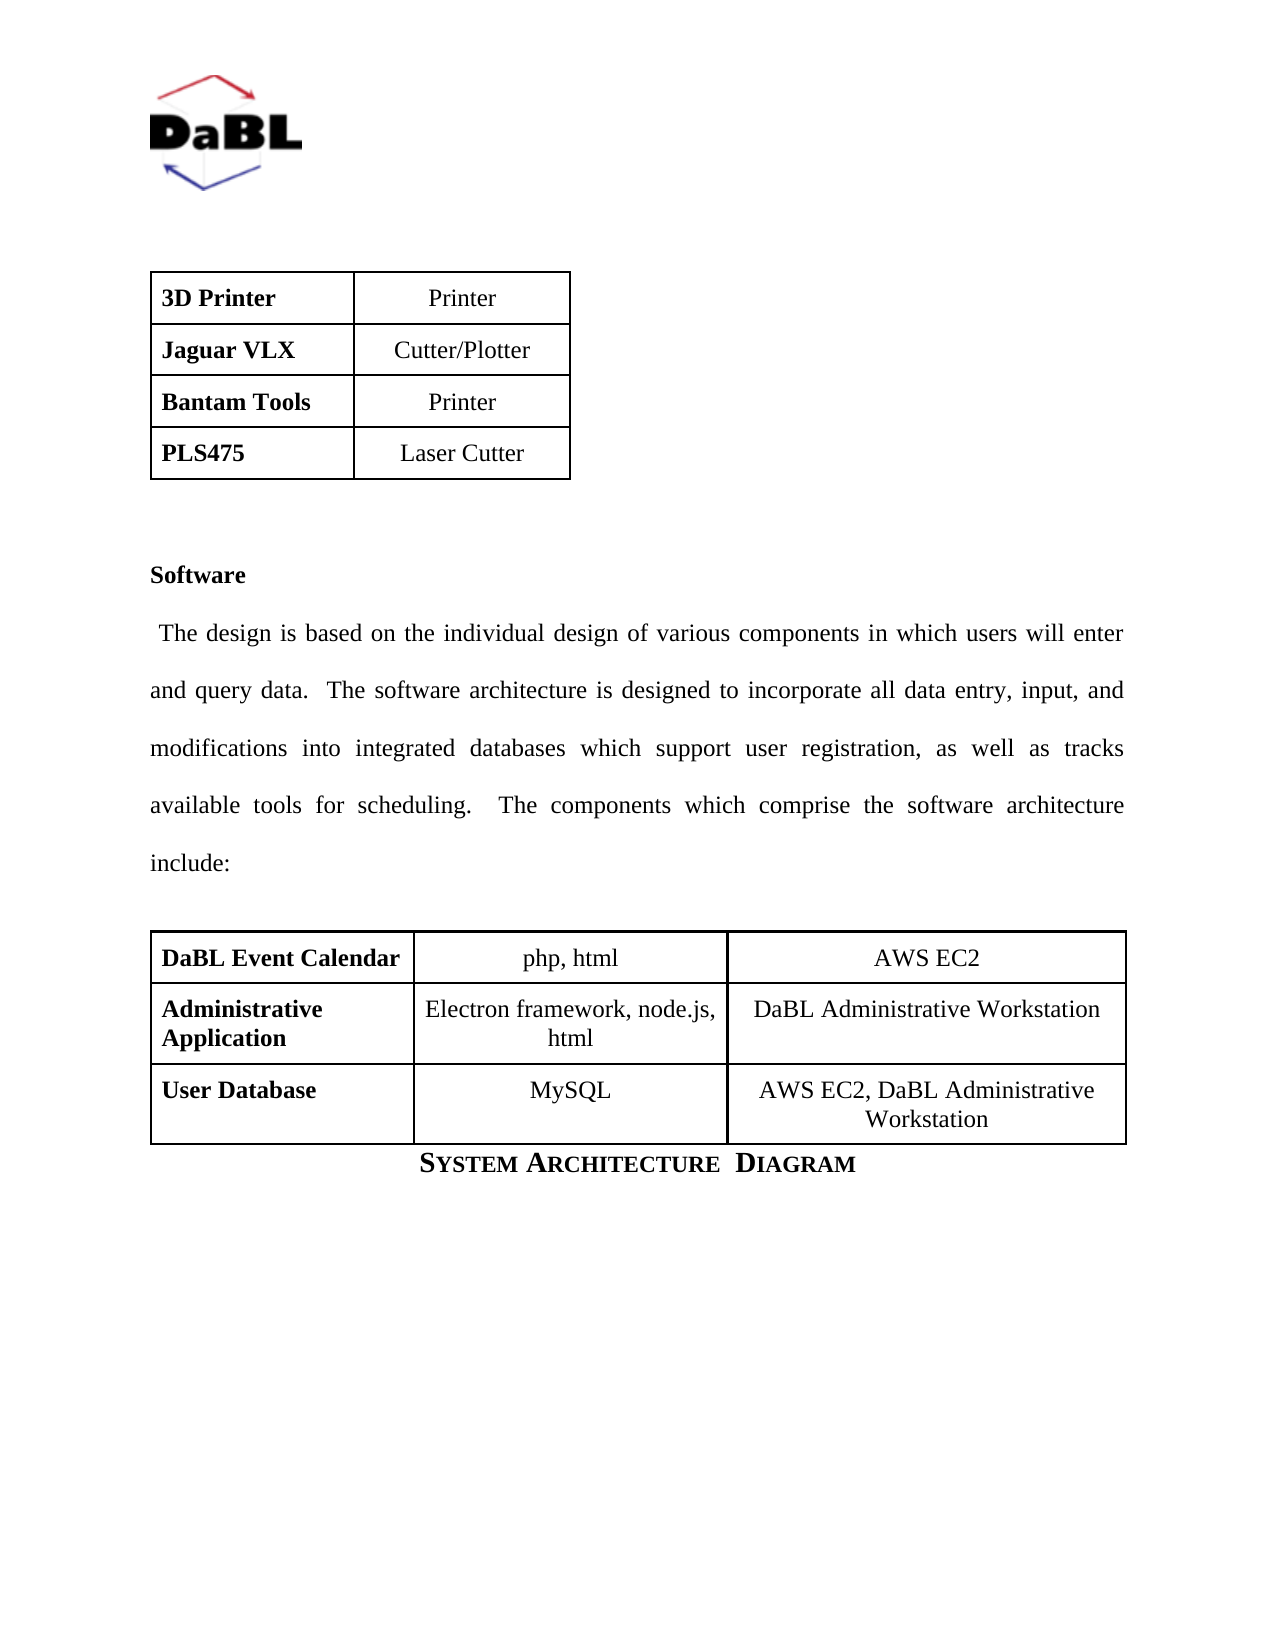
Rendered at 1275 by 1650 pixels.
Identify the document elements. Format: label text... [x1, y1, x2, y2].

table_cell Printer [355, 376, 569, 426]
table_header DaBL Event Calendar [152, 933, 413, 982]
table_cell DaBL Administrative Workstation [729, 984, 1125, 1062]
text The design is based on the individual design of various components in which users will enter and query data. The software architecture is designed to incorporate all data entry, input, and modifications into integrated databases which support user registration, as well as tracks available tools for scheduling. The components which comprise the software architecture include: [150, 618, 1125, 877]
table_cell Administrative Application [152, 984, 413, 1062]
table_cell Bantam Tools [152, 376, 353, 426]
text Software [150, 560, 1125, 589]
table_cell User Database [152, 1065, 413, 1143]
table_cell Laser Cutter [355, 428, 569, 478]
table_cell Printer [355, 273, 569, 323]
table_cell 3D Printer [152, 273, 353, 323]
table_cell Cutter/Plotter [355, 325, 569, 374]
table_cell AWS EC2, DaBL Administrative Workstation [729, 1065, 1125, 1143]
table_cell MySQL [415, 1065, 726, 1143]
picture [150, 75, 302, 191]
subtitle System Architecture Diagram [150, 1145, 1125, 1178]
table_cell Jaguar VLX [152, 325, 353, 374]
table_cell Electron framework, node.js, html [415, 984, 726, 1062]
table_header AWS EC2 [729, 933, 1125, 982]
table_header php, html [415, 933, 726, 982]
table_cell PLS475 [152, 428, 353, 478]
